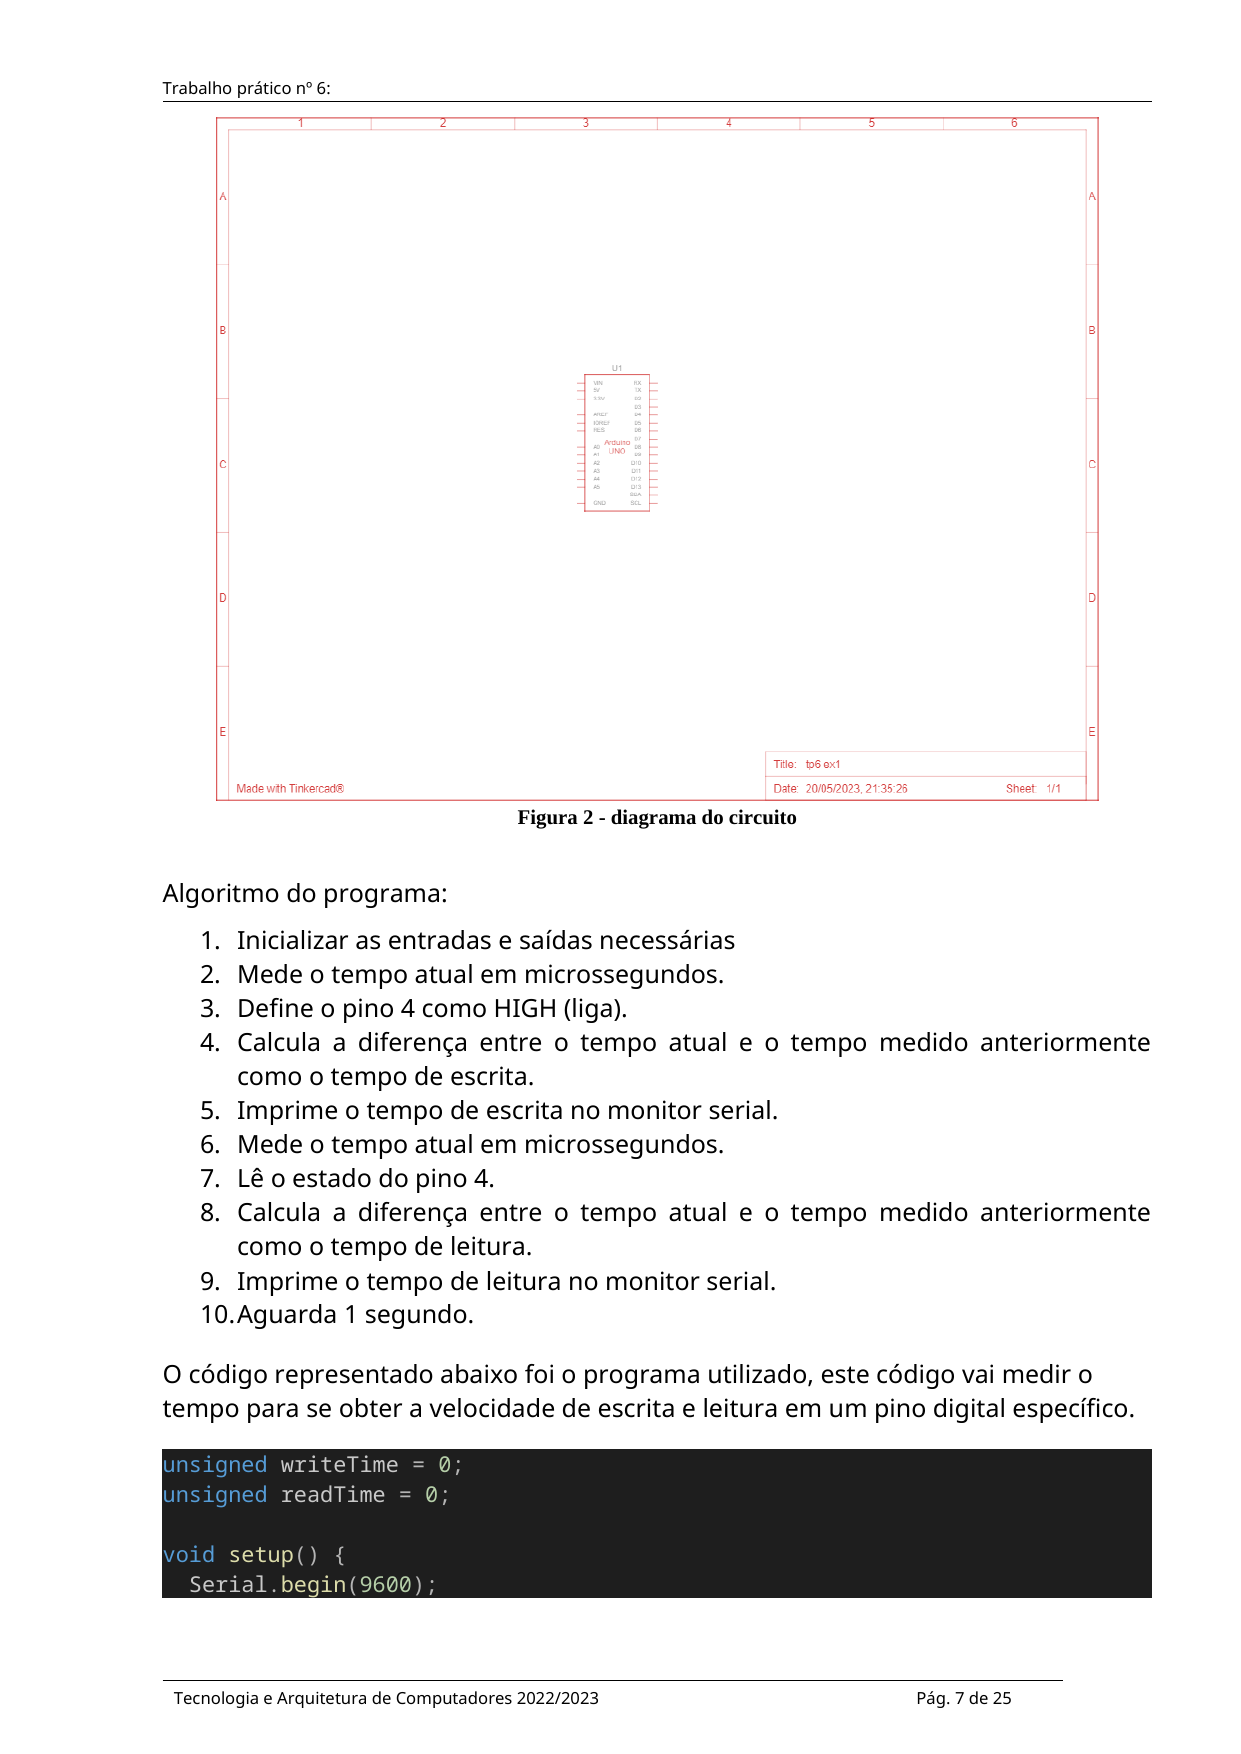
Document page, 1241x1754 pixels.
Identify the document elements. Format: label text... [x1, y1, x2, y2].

text O código representado abaixo foi o programa utilizado, este código vai medir o tempo para se obter a velocidade de escrita e leitura em um pino digital específico. [162, 1356, 1152, 1424]
list Imprime o tempo de escrita no monitor serial. [200, 1093, 1152, 1127]
list Inicializar as entradas e saídas necessárias [200, 922, 1152, 957]
text Algoritmo do programa: [162, 876, 1152, 910]
text unsigned readTime = 0; [162, 1479, 1152, 1509]
list Imprime o tempo de leitura no monitor serial. [200, 1263, 1152, 1297]
list Aguarda 1 segundo. [200, 1297, 1152, 1331]
text unsigned writeTime = 0; [162, 1449, 1152, 1479]
picture [211, 115, 1103, 806]
text void setup() { [162, 1539, 1152, 1568]
list Calcula a diferença entre o tempo atual e o tempo medido anteriormente como o tempo de leitura. [200, 1195, 1152, 1263]
list Define o pino 4 como HIGH (liga). [200, 991, 1152, 1025]
list Mede o tempo atual em microssegundos. [200, 1127, 1152, 1161]
list Calcula a diferença entre o tempo atual e o tempo medido anteriormente como o tempo de escrita. [200, 1025, 1152, 1093]
text Serial.begin(9600); [162, 1568, 1152, 1598]
list Lê o estado do pino 4. [200, 1161, 1152, 1195]
list Mede o tempo atual em microssegundos. [200, 957, 1152, 991]
